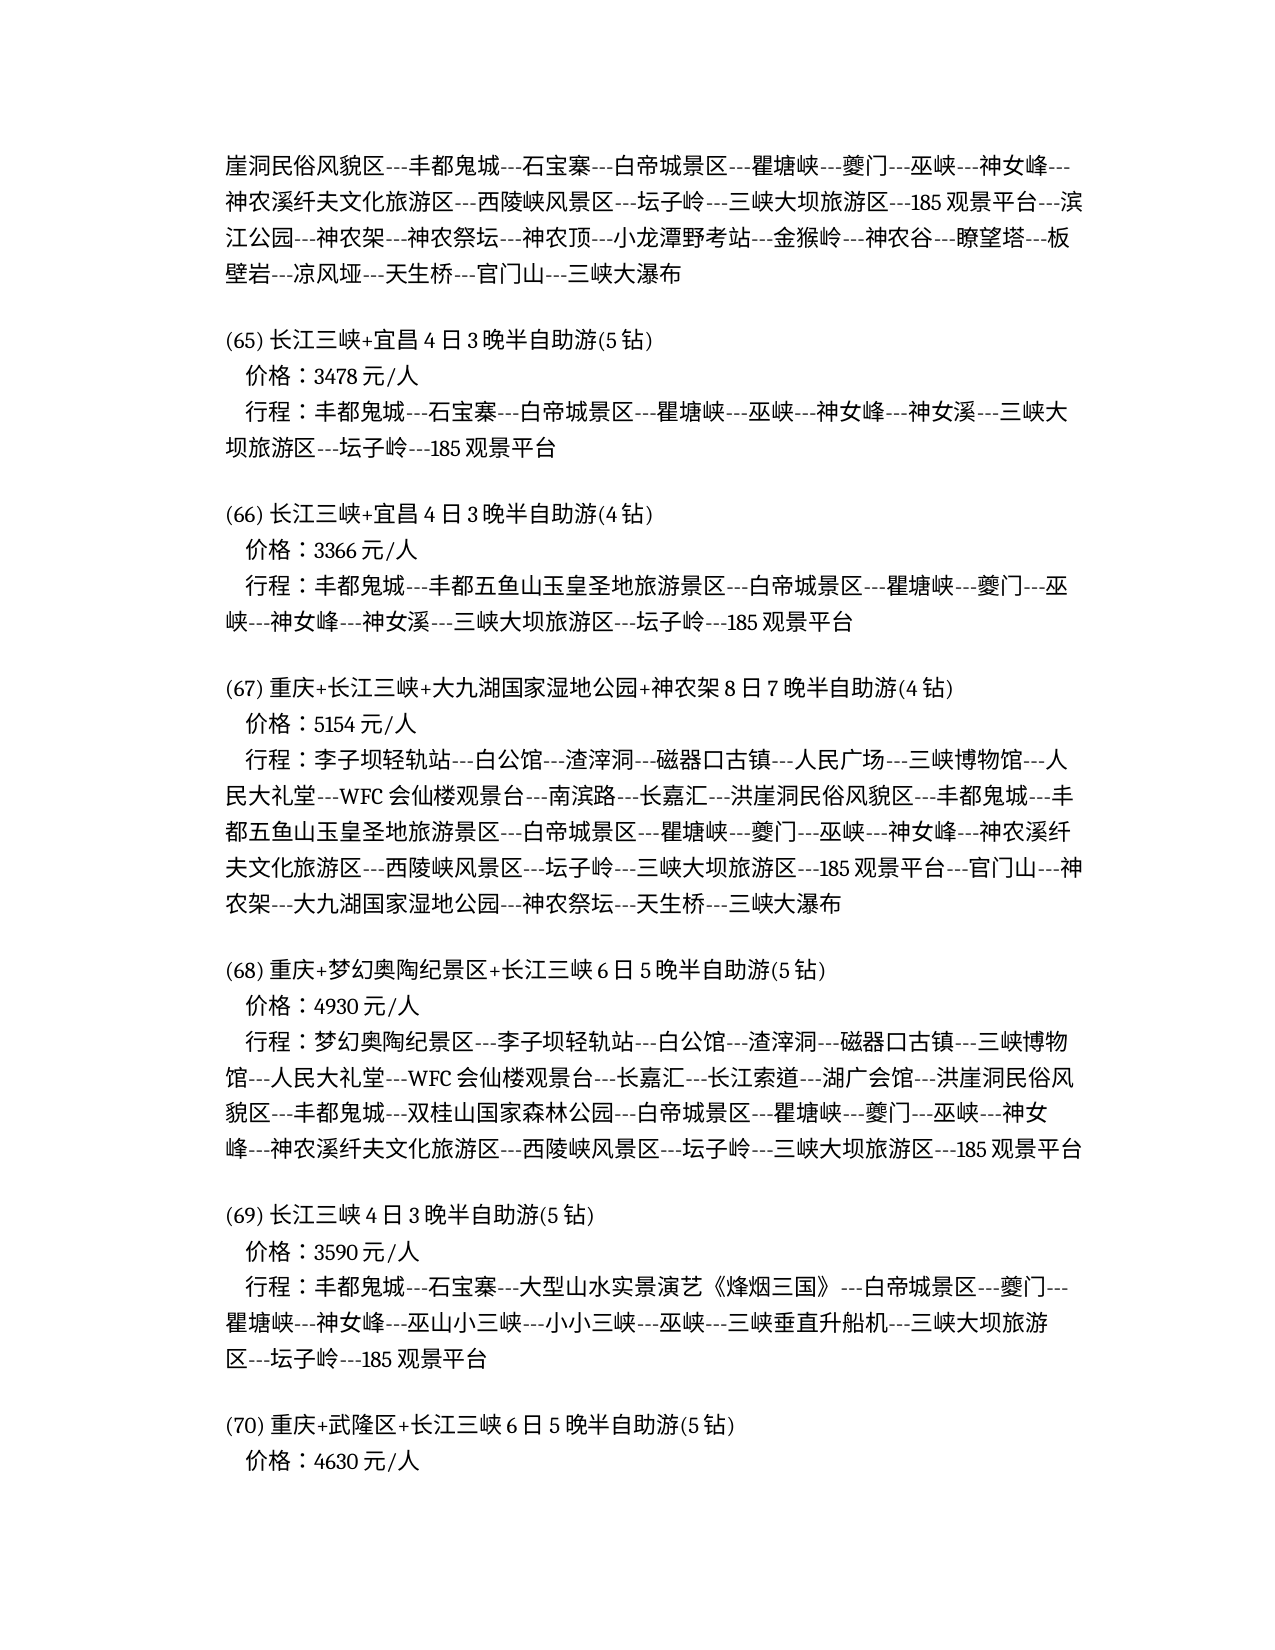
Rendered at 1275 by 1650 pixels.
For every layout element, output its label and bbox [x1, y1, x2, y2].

list [187, 150, 1087, 1477]
